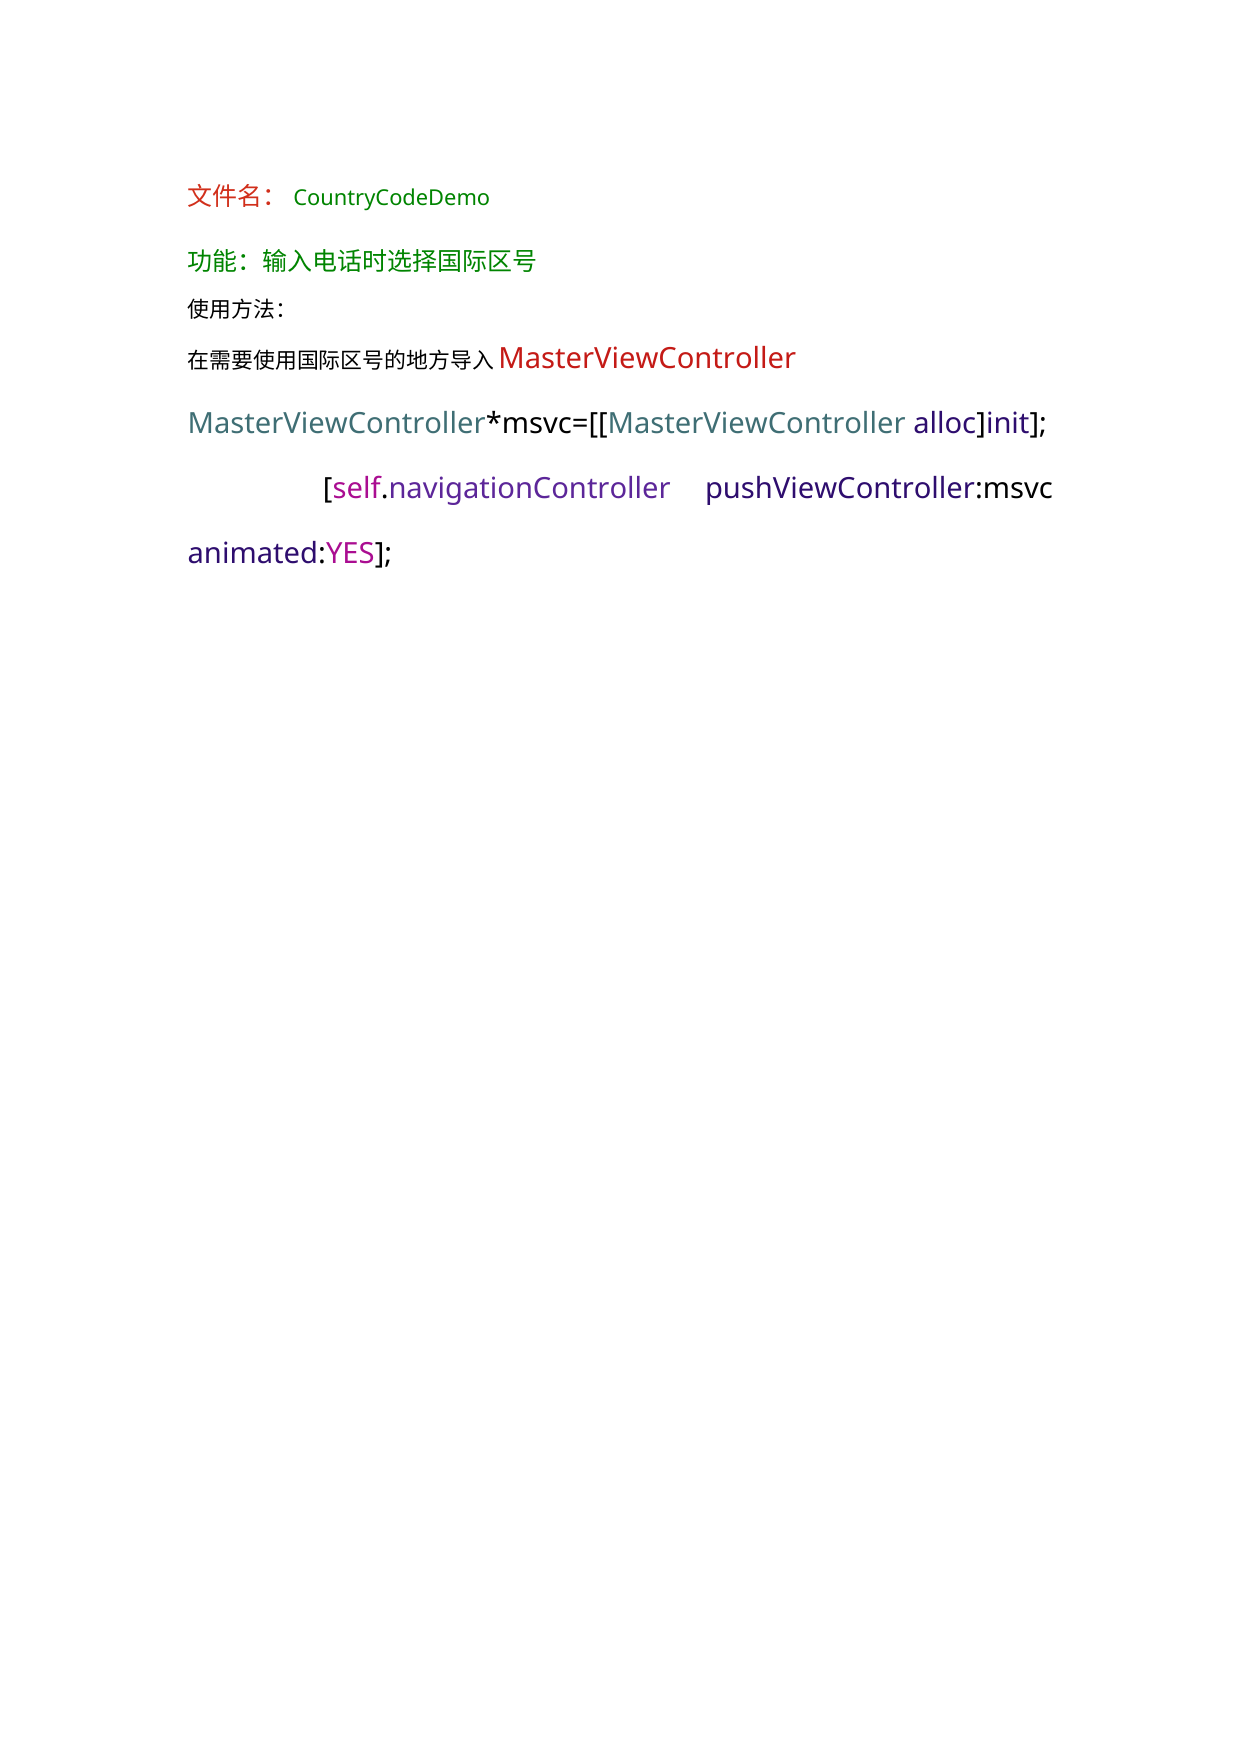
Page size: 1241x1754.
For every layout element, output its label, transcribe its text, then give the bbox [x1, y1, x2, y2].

text 在需要使用国际区号的地方导入MasterViewController [187, 324, 1053, 389]
text [self.navigationController pushViewController:msvc animated:YES]; [187, 454, 1053, 584]
text MasterViewController*msvc=[[MasterViewController alloc]init]; [187, 389, 1053, 454]
text 文件名： CountryCodeDemo [187, 162, 1053, 227]
text 使用方法： [187, 292, 1053, 324]
text 功能：输入电话时选择国际区号 [187, 227, 1053, 292]
